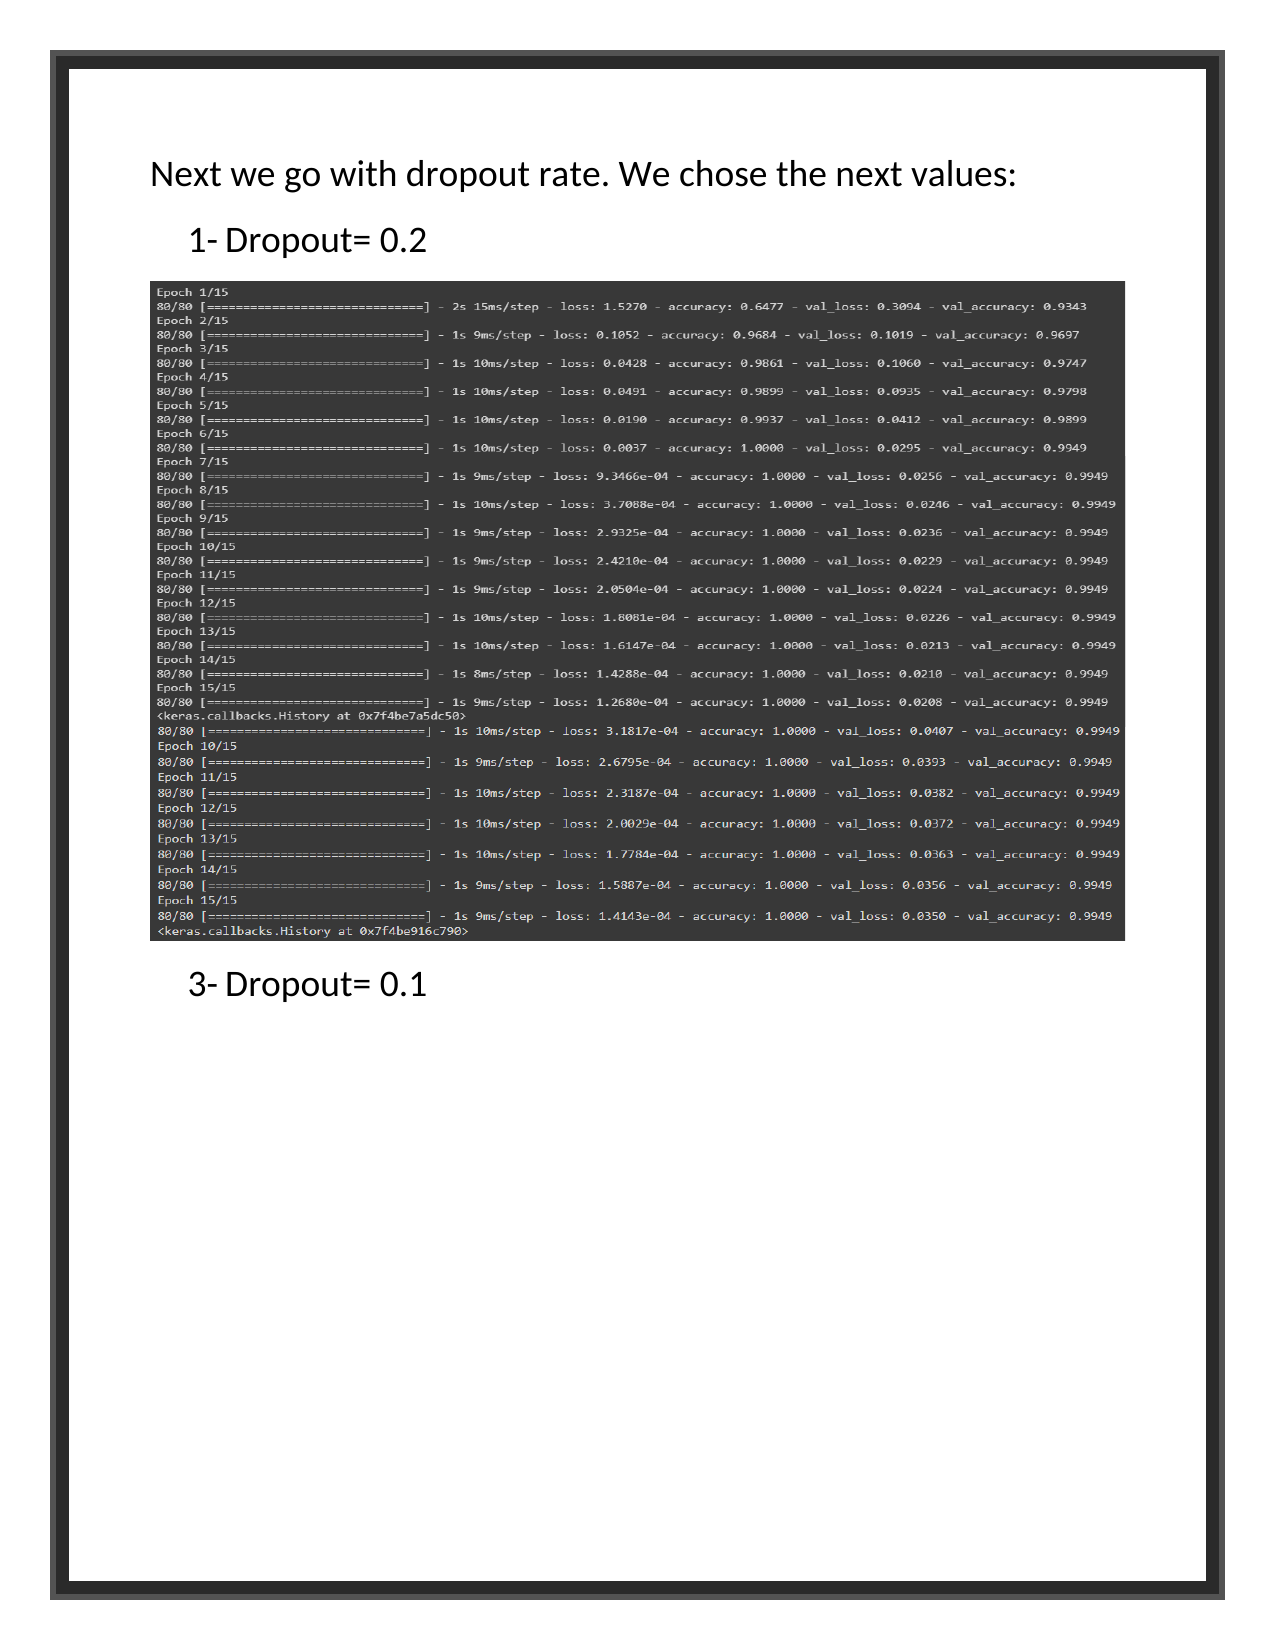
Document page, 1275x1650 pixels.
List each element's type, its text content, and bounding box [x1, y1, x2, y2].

list Dropout= 0.1 [187, 959, 1125, 1005]
picture [150, 281, 1125, 941]
text Next we go with dropout rate. We chose the next values: [150, 150, 1125, 196]
list Dropout= 0.2 [187, 216, 1125, 262]
